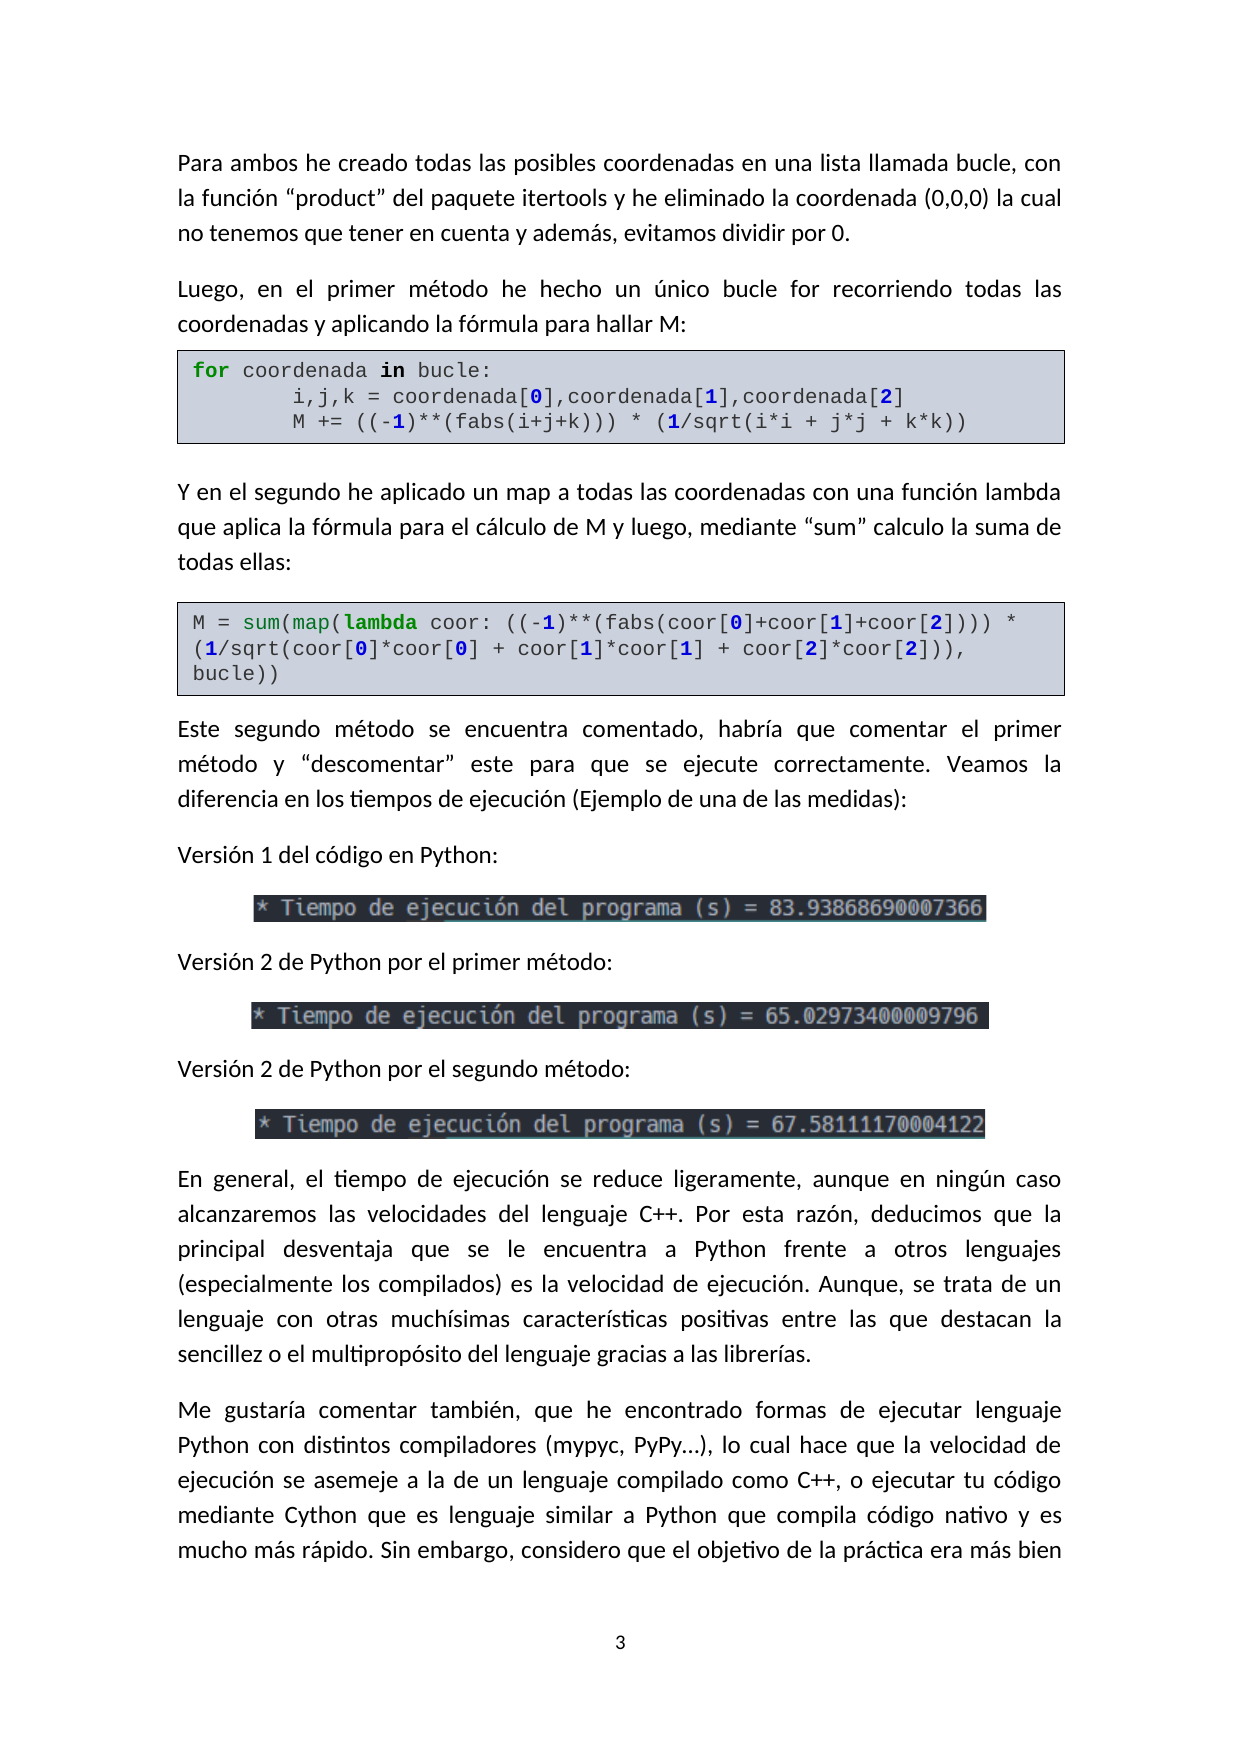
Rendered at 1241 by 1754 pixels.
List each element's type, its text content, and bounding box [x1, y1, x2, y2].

text Versión 1 del código en Python: [177, 839, 1063, 870]
text Y en el segundo he aplicado un map a todas las coordenadas con una función lambda que aplica la fórmula para el cálculo de M y luego, mediante “sum” calculo la suma de todas ellas: [177, 476, 1063, 576]
text Para ambos he creado todas las posibles coordenadas en una lista llamada bucle, con la función “product” del paquete itertools y he eliminado la coordenada (0,0,0) la cual no tenemos que tener en cuenta y además, evitamos dividir por 0. [177, 148, 1063, 248]
picture [251, 1002, 989, 1029]
picture [253, 895, 987, 922]
picture [255, 1109, 986, 1139]
text En general, el tiempo de ejecución se reduce ligeramente, aunque en ningún caso alcanzaremos las velocidades del lenguaje C++. Por esta razón, deducimos que la principal desventaja que se le encuentra a Python frente a otros lenguajes (especialmente los compilados) es la velocidad de ejecución. Aunque, se trata de un lenguaje con otras muchísimas características positivas entre las que destacan la sencillez o el multipropósito del lenguaje gracias a las librerías. [177, 1163, 1063, 1369]
text Versión 2 de Python por el primer método: [177, 946, 1063, 977]
text Este segundo método se encuentra comentado, habría que comentar el primer método y “descomentar” este para que se ejecute correctamente. Veamos la diferencia en los tiempos de ejecución (Ejemplo de una de las medidas): [177, 713, 1063, 814]
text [177, 1394, 1063, 1565]
text Versión 2 de Python por el segundo método: [177, 1053, 1063, 1084]
text Luego, en el primer método he hecho un único bucle for recorriendo todas las coordenadas y aplicando la fórmula para hallar M: [177, 273, 1063, 339]
